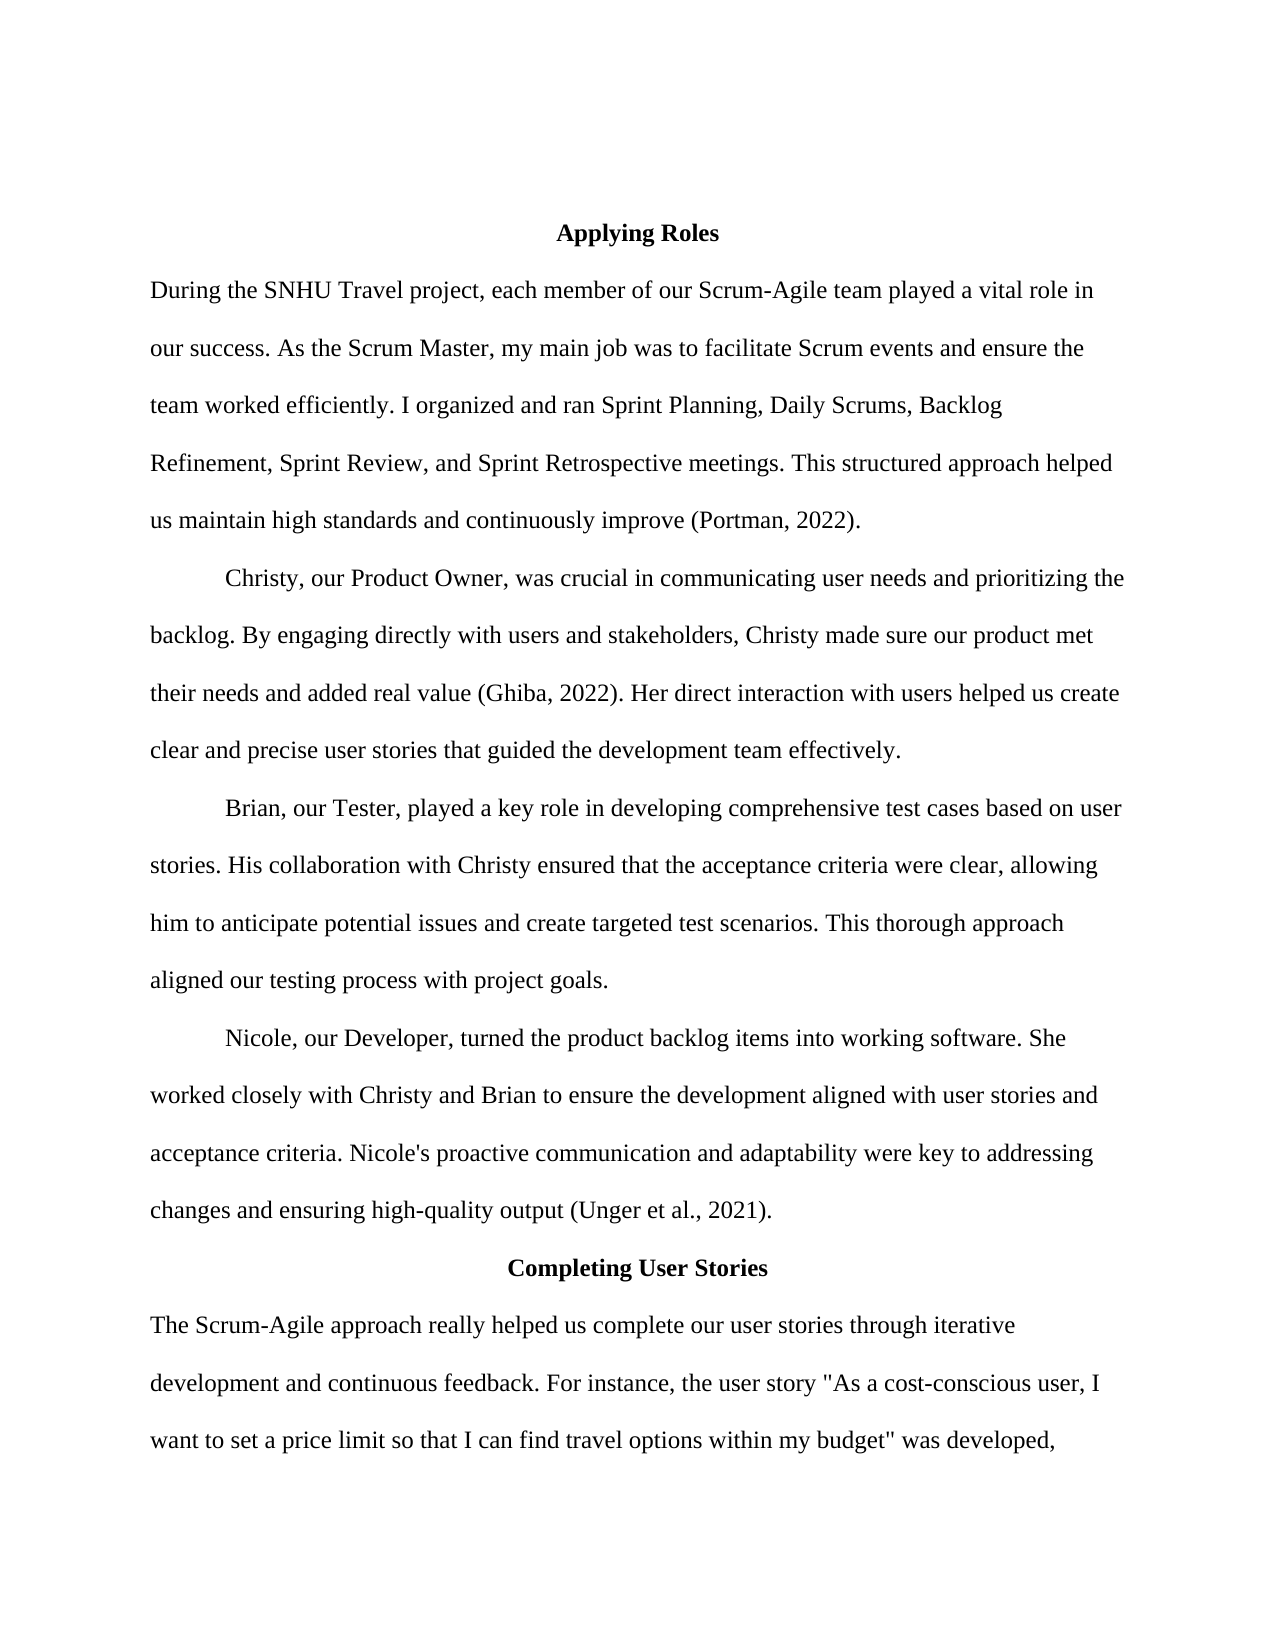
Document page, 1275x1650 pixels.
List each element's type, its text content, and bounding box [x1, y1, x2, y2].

text During the SNHU Travel project, each member of our Scrum-Agile team played a vital role in our success. As the Scrum Master, my main job was to facilitate Scrum events and ensure the team worked efficiently. I organized and ran Sprint Planning, Daily Scrums, Backlog Refinement, Sprint Review, and Sprint Retrospective meetings. This structured approach helped us maintain high standards and continuously improve (Portman, 2022)​. [150, 276, 1125, 534]
text Brian, our Tester, played a key role in developing comprehensive test cases based on user stories. His collaboration with Christy ensured that the acceptance criteria were clear, allowing him to anticipate potential issues and create targeted test scenarios. This thorough approach aligned our testing process with project goals. [150, 793, 1125, 994]
text Christy, our Product Owner, was crucial in communicating user needs and prioritizing the backlog. By engaging directly with users and stakeholders, Christy made sure our product met their needs and added real value (Ghiba, 2022)​. Her direct interaction with users helped us create clear and precise user stories that guided the development team effectively. [150, 563, 1125, 764]
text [150, 1311, 1125, 1454]
text Applying Roles [150, 218, 1125, 247]
text Completing User Stories [150, 1253, 1125, 1282]
text Nicole, our Developer, turned the product backlog items into working software. She worked closely with Christy and Brian to ensure the development aligned with user stories and acceptance criteria. Nicole's proactive communication and adaptability were key to addressing changes and ensuring high-quality output (Unger et al., 2021). [150, 1023, 1125, 1224]
